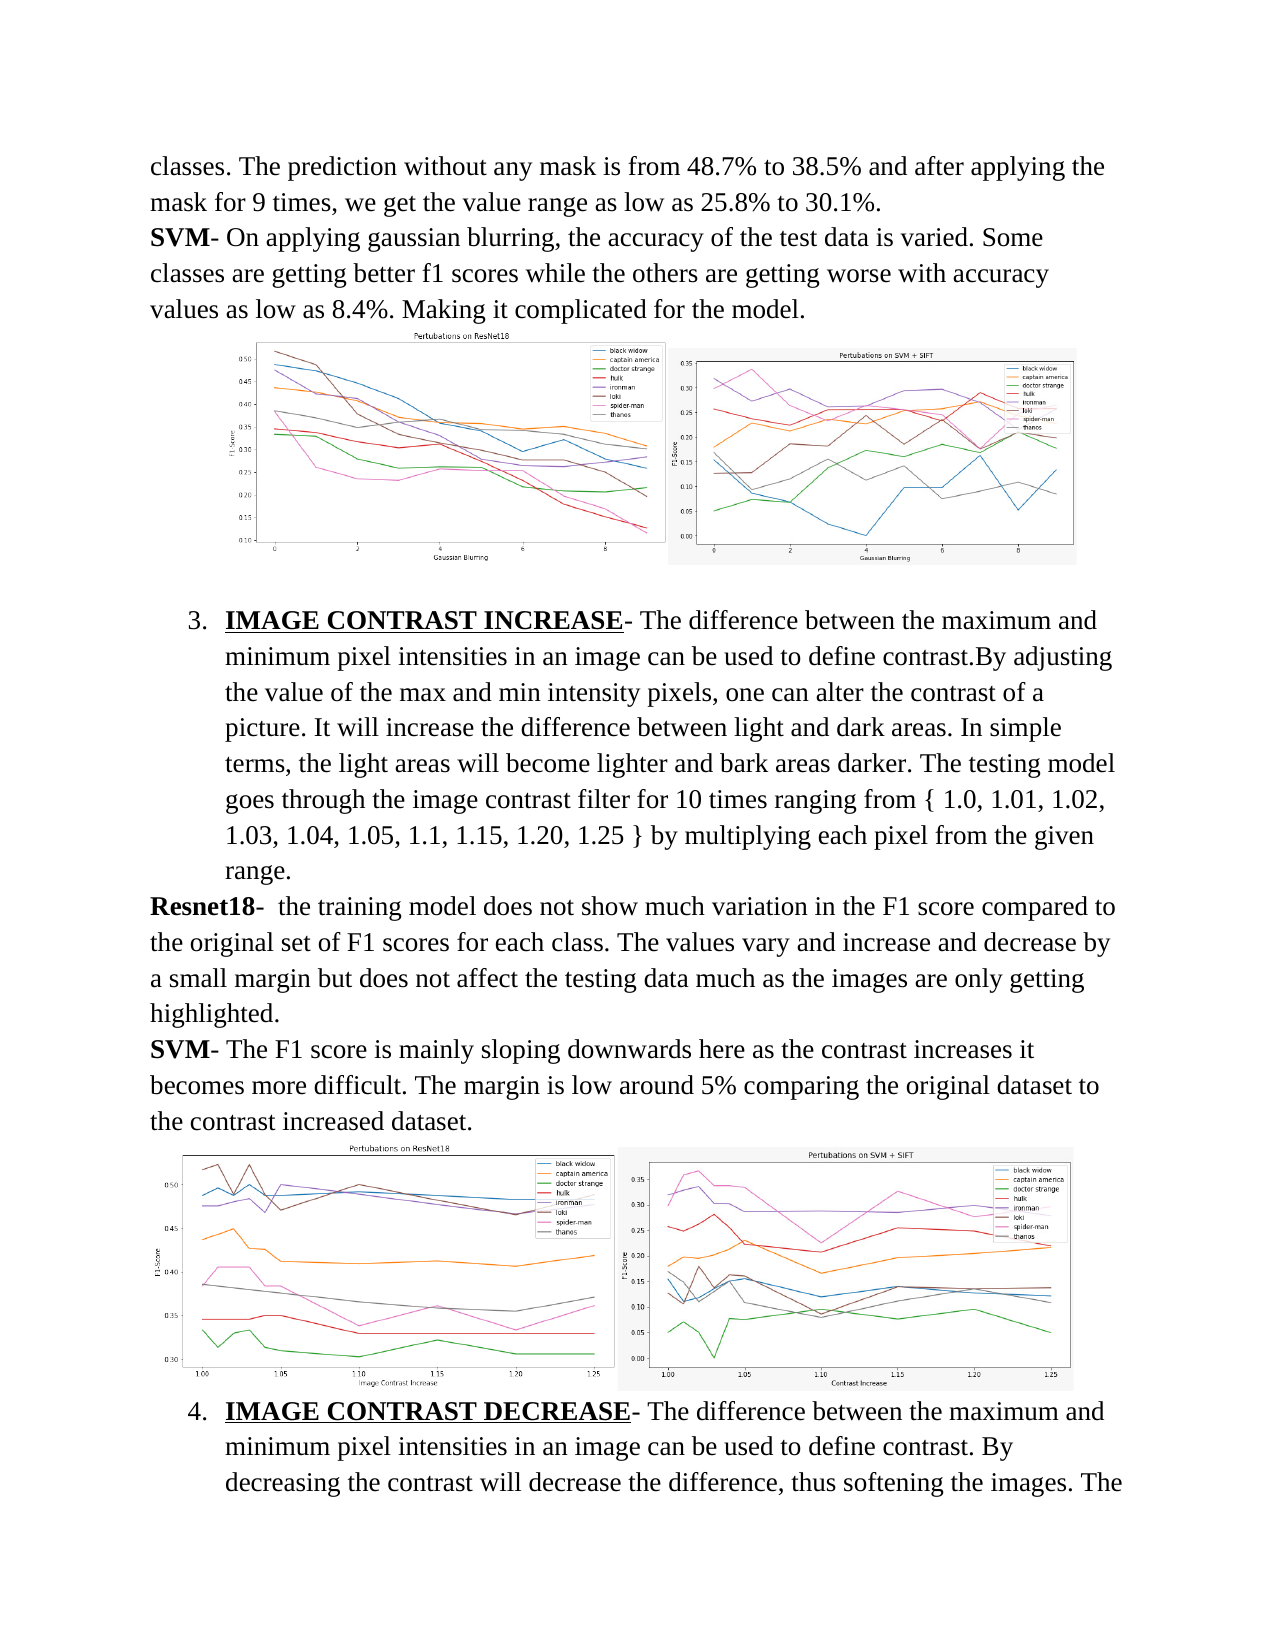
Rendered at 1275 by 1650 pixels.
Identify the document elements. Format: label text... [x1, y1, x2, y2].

picture [225, 328, 1077, 565]
text SVM- The F1 score is mainly sloping downwards here as the contrast increases it becomes more difficult. The margin is low around 5% comparing the original dataset to the contrast increased dataset. [150, 1033, 1125, 1136]
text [150, 150, 1125, 217]
text SVM- On applying gaussian blurring, the accuracy of the test data is varied. Some classes are getting better f1 scores while the others are getting worse with accuracy values as low as 8.4%. Making it complicated for the model. [150, 221, 1125, 324]
picture [150, 1140, 1074, 1391]
text Resnet18- the training model does not show much variation in the F1 score compared to the original set of F1 scores for each class. The values vary and increase and decrease by a small margin but does not affect the testing data much as the images are only getting highlighted. [150, 890, 1125, 1028]
list IMAGE CONTRAST INCREASE- The difference between the maximum and minimum pixel intensities in an image can be used to define contrast.By adjusting the value of the max and min intensity pixels, one can alter the contrast of a picture. It will increase the difference between light and dark areas. In simple terms, the light areas will become lighter and bark areas darker. The testing model goes through the image contrast filter for 10 times ranging from { 1.0, 1.01, 1.02, 1.03, 1.04, 1.05, 1.1, 1.15, 1.20, 1.25 } by multiplying each pixel from the given range. [187, 604, 1125, 886]
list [187, 1394, 1125, 1497]
